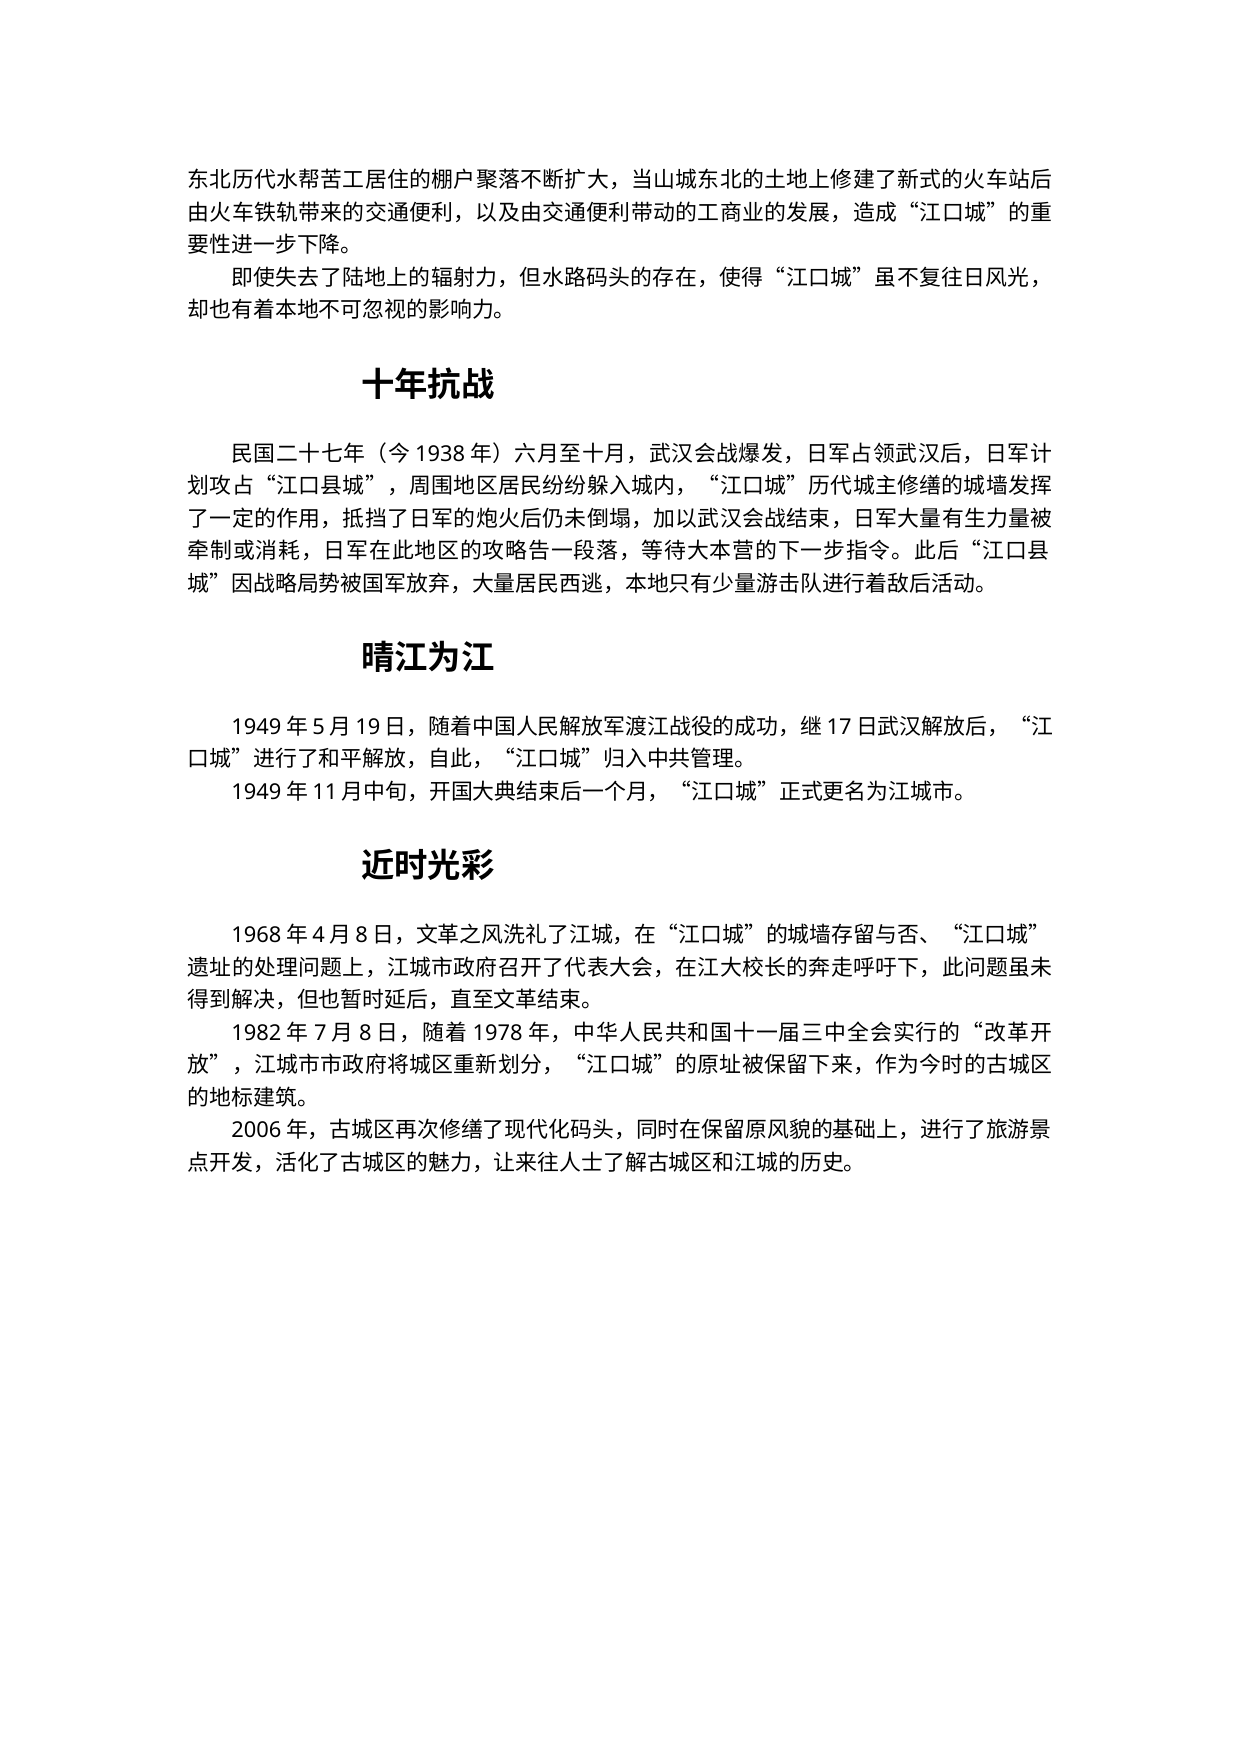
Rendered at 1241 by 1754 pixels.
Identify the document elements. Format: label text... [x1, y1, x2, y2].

text 民国二十七年（今1938年）六月至十月，武汉会战爆发，日军占领武汉后，日军计划攻占“江口县城”，周围地区居民纷纷躲入城内，“江口城”历代城主修缮的城墙发挥了一定的作用，抵挡了日军的炮火后仍未倒塌，加以武汉会战结束，日军大量有生力量被牵制或消耗，日军在此地区的攻略告一段落，等待大本营的下一步指令。此后“江口县城”因战略局势被国军放弃，大量居民西逃，本地只有少量游击队进行着敌后活动。 [187, 435, 1053, 598]
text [187, 162, 1053, 259]
text 2006年，古城区再次修缮了现代化码头，同时在保留原风貌的基础上，进行了旅游景点开发，活化了古城区的魅力，让来往人士了解古城区和江城的历史。 [187, 1112, 1053, 1177]
text 1968年4月8日，文革之风洗礼了江城，在“江口城”的城墙存留与否、“江口城”遗址的处理问题上，江城市政府召开了代表大会，在江大校长的奔走呼吁下，此问题虽未得到解决，但也暂时延后，直至文革结束。 [187, 917, 1053, 1014]
text 1949年11月中旬，开国大典结束后一个月，“江口城”正式更名为江城市。 [187, 773, 1053, 806]
text 即使失去了陆地上的辐射力，但水路码头的存在，使得“江口城”虽不复往日风光，却也有着本地不可忽视的影响力。 [187, 259, 1053, 324]
subtitle 晴江为江 [187, 623, 1053, 688]
text 1982年7月8日，随着1978年，中华人民共和国十一届三中全会实行的“改革开放”，江城市市政府将城区重新划分，“江口城”的原址被保留下来，作为今时的古城区的地标建筑。 [187, 1014, 1053, 1112]
subtitle 近时光彩 [187, 831, 1053, 896]
text 1949年5月19日，随着中国人民解放军渡江战役的成功，继17日武汉解放后，“江口城”进行了和平解放，自此，“江口城”归入中共管理。 [187, 708, 1053, 773]
subtitle 十年抗战 [187, 349, 1053, 414]
